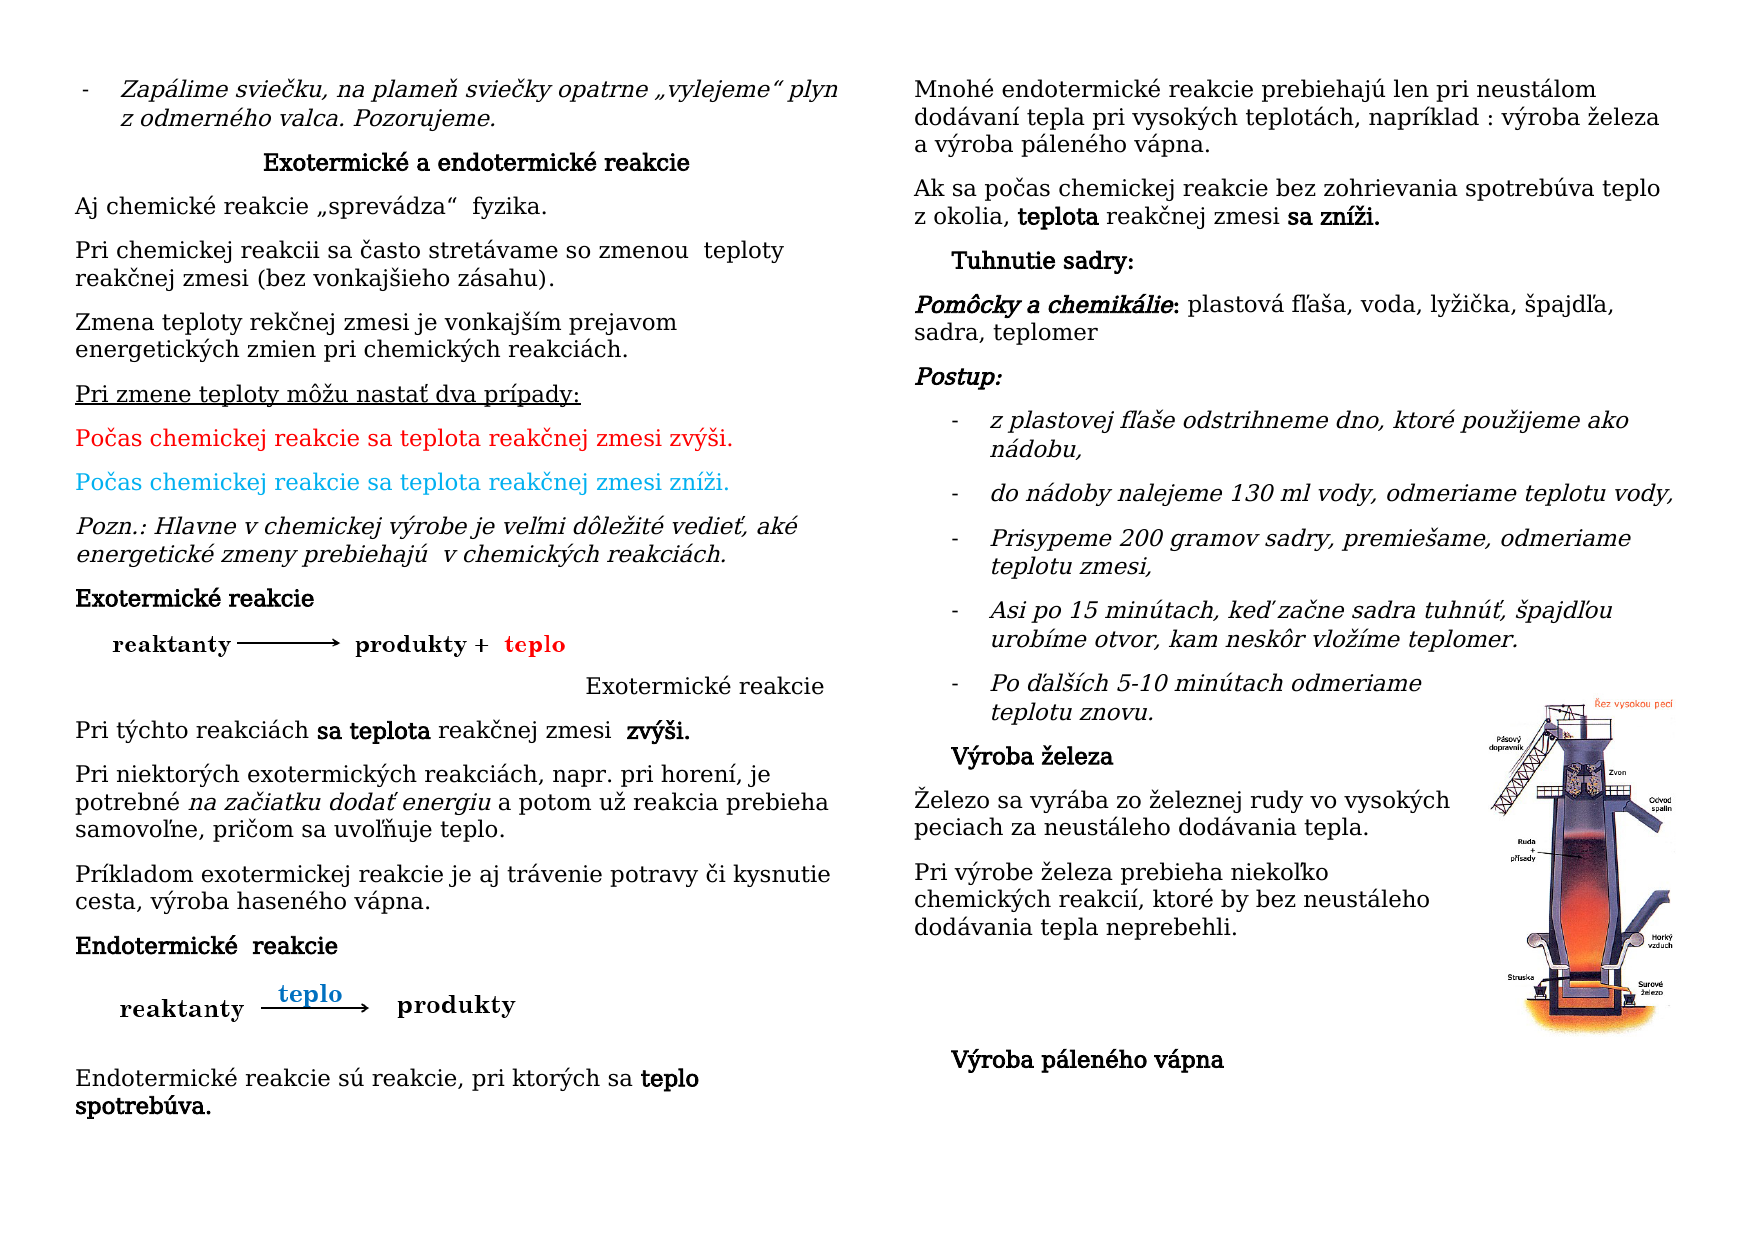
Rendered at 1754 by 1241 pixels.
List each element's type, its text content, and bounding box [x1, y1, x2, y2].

text Pri niektorých exotermických reakciách, napr. pri horení, je potrebné na začiatku dodať energiu a potom už reakcia prebieha samovoľne, pričom sa uvoľňuje teplo. [75, 760, 840, 843]
text Postup: [914, 362, 1679, 389]
text Pri týchto reakciách sa teplota reakčnej zmesi zvýši. [75, 716, 840, 743]
text Tuhnutie sadry: [951, 246, 1679, 273]
list do nádoby nalejeme 130 ml vody, odmeriame teplotu vody, [951, 478, 1679, 507]
picture [112, 975, 519, 1025]
text Exotermické a endotermické reakcie [112, 148, 840, 175]
text Výroba železa [951, 741, 1482, 769]
text Pri zmene teploty môžu nastať dva prípady: [75, 379, 840, 407]
picture [107, 628, 567, 659]
text Mnohé endotermické reakcie prebiehajú len pri neustálom dodávaní tepla pri vysokých teplotách, napríklad : výroba železa a výroba páleného vápna. [914, 75, 1679, 157]
list Po ďalších 5-10 minútach odmeriame teplotu znovu. [951, 669, 1679, 725]
text Pozn.: Hlavne v chemickej výrobe je veľmi dôležité vedieť, aké energetické zmeny prebiehajú v chemických reakciách. [75, 512, 840, 567]
text Pri chemickej reakcii sa často stretávame so zmenou teploty reakčnej zmesi (bez vonkajšieho zásahu). [75, 236, 840, 291]
list Zapálime sviečku, na plameň sviečky opatrne „vylejeme“ plyn z odmerného valca. Pozorujeme. [82, 75, 840, 131]
text Endotermické reakcie [75, 931, 840, 958]
text Príkladom exotermickej reakcie je aj trávenie potravy či kysnutie cesta, výroba haseného vápna. [75, 859, 840, 914]
list Prisypeme 200 gramov sadry, premiešame, odmeriame teplotu zmesi, [951, 523, 1679, 579]
text Endotermické reakcie sú reakcie, pri ktorých sa teplo spotrebúva. [75, 1063, 840, 1118]
text Počas chemickej reakcie sa teplota reakčnej zmesi zvýši. [75, 423, 840, 451]
text Aj chemické reakcie „sprevádza“ fyzika. [75, 192, 840, 219]
text Pomôcky a chemikálie: plastová fľaša, voda, lyžička, špajdľa, sadra, teplomer [914, 290, 1679, 345]
text Exotermické reakcie sú reakcie, pri ktorých sa uvoľňuje teplo. [75, 672, 840, 699]
text Zmena teploty rekčnej zmesi je vonkajším prejavom energetických zmien pri chemických reakciách. [75, 308, 840, 363]
text Exotermické reakcie [75, 583, 840, 611]
text Ak sa počas chemickej reakcie bez zohrievania spotrebúva teplo z okolia, teplota reakčnej zmesi sa zníži. [914, 174, 1679, 229]
list z plastovej fľaše odstrihneme dno, ktoré použijeme ako nádobu, [951, 406, 1679, 462]
text Pri výrobe železa prebieha niekoľko chemických reakcií, ktoré by bez neustáleho dodávania tepla neprebehli. [914, 857, 1482, 940]
text Železo sa vyrába zo železnej rudy vo vysokých peciach za neustáleho dodávania tepla. [914, 786, 1482, 841]
text Počas chemickej reakcie sa teplota reakčnej zmesi zníži. [75, 468, 840, 495]
text Výroba páleného vápna [951, 1045, 1679, 1072]
picture [1482, 693, 1676, 1037]
list Asi po 15 minútach, keď začne sadra tuhnúť, špajdľou urobíme otvor, kam neskôr vložíme teplomer. [951, 596, 1679, 652]
